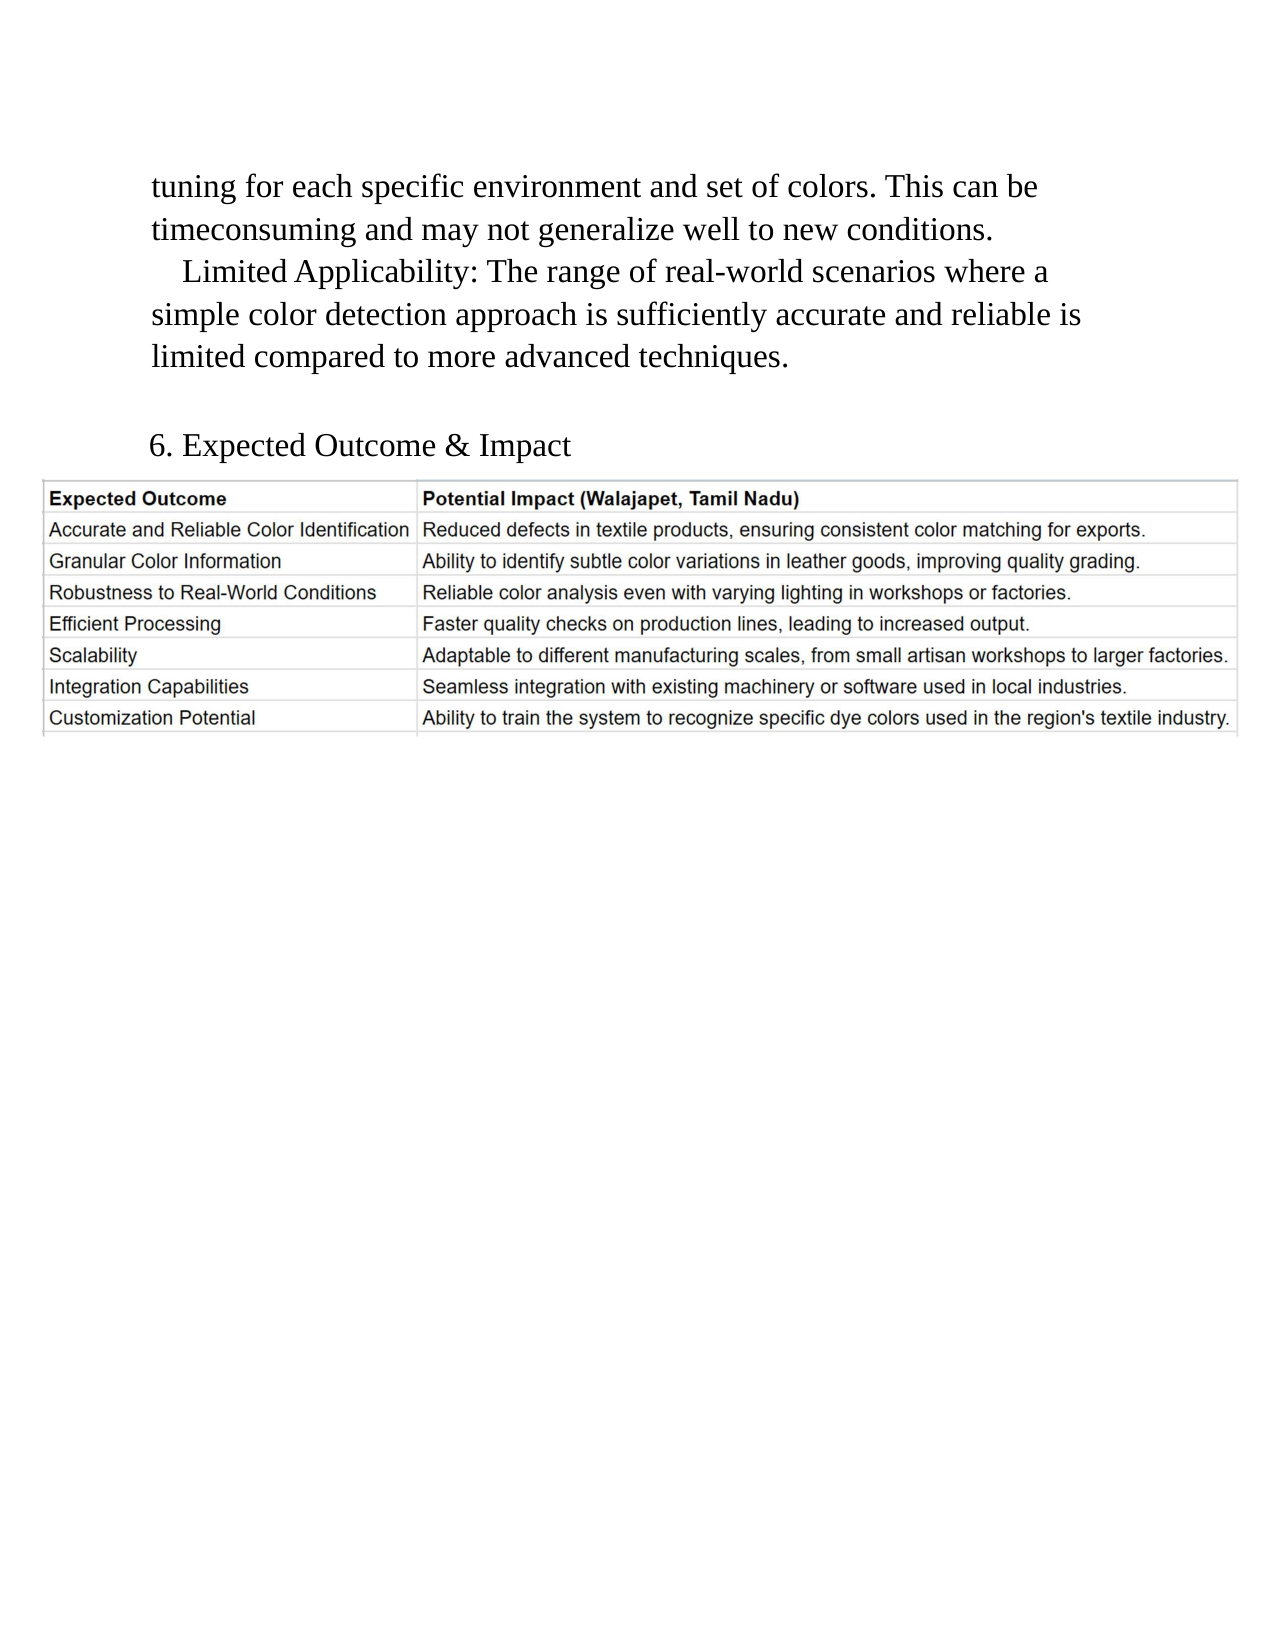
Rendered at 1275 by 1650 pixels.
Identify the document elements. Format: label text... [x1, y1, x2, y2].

list Expected Outcome & Impact [148, 425, 1148, 463]
text Limited Applicability: The range of real-world scenarios where a simple color detection approach is sufficiently accurate and reliable is limited compared to more advanced techniques. [151, 252, 1132, 375]
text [151, 166, 1132, 247]
picture [41, 478, 1239, 737]
